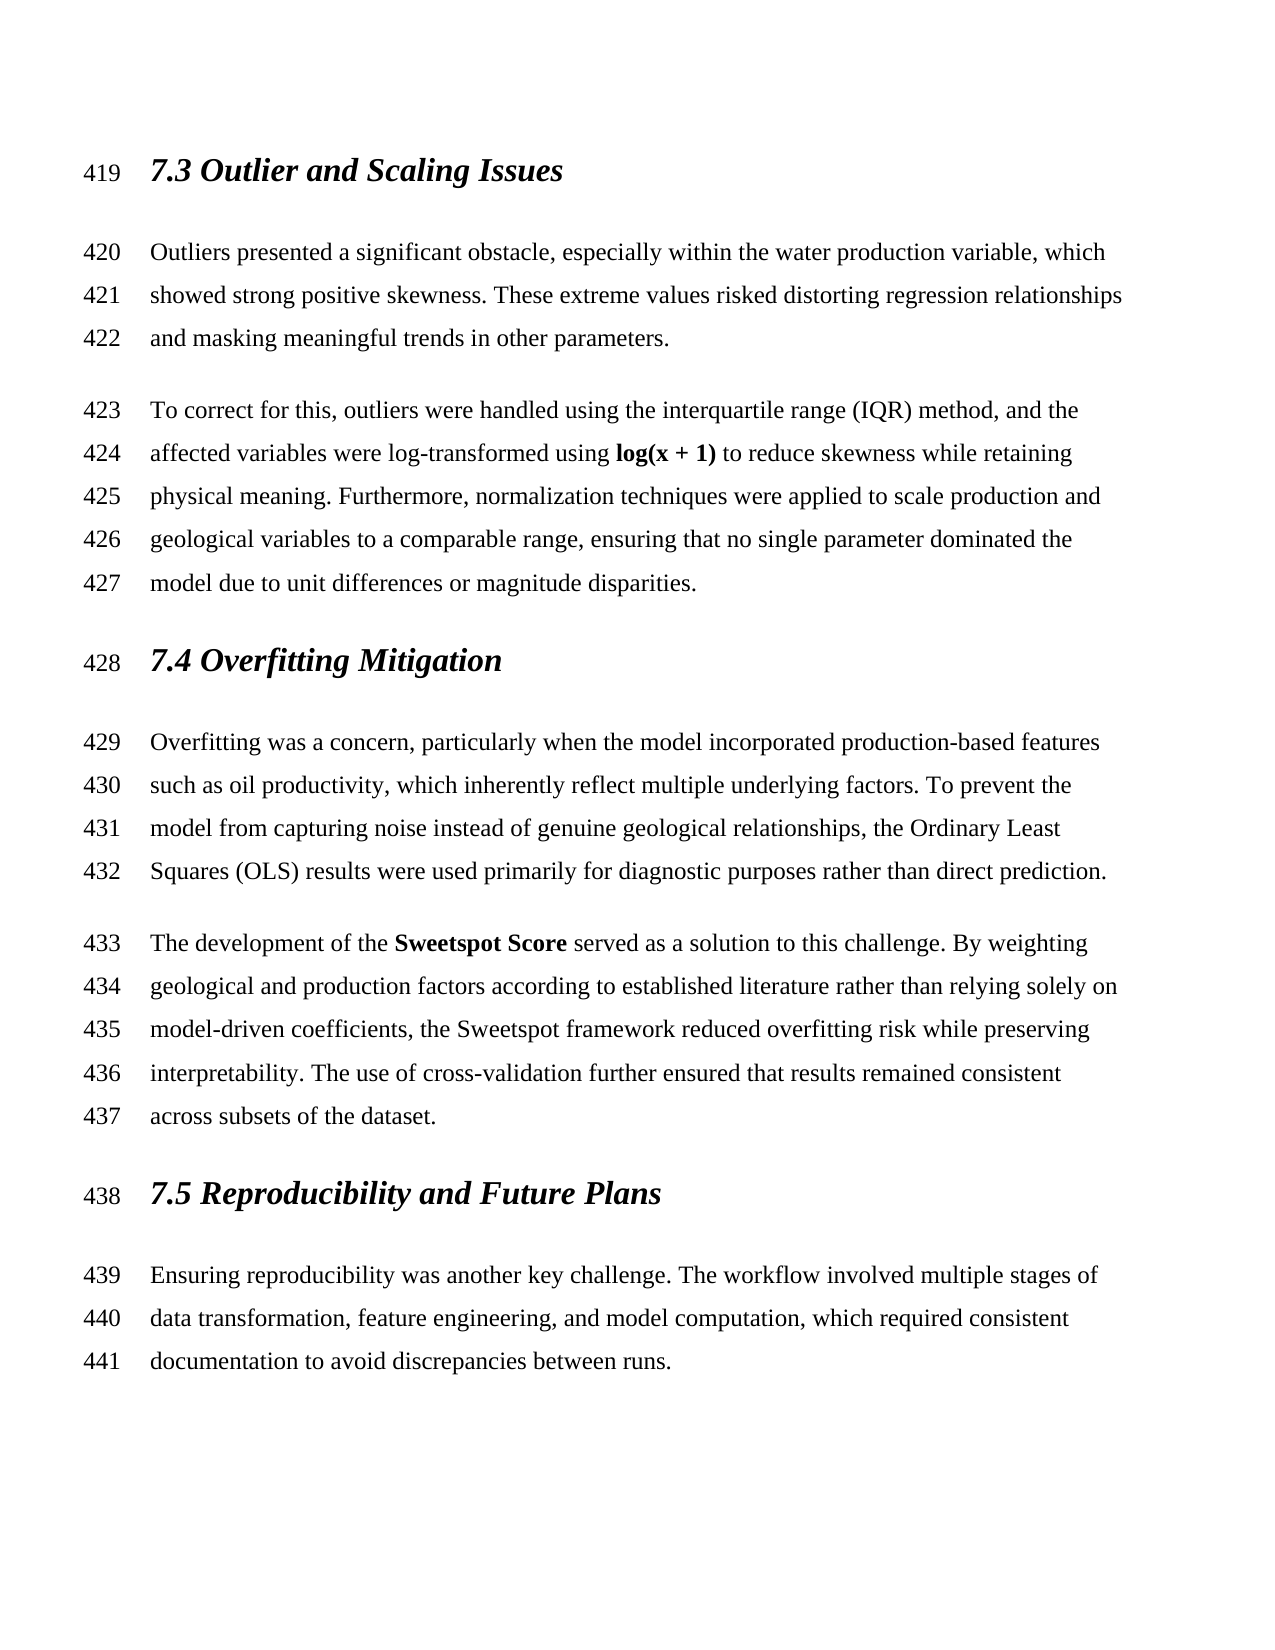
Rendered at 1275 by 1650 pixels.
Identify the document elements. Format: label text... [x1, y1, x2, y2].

subtitle 7.5 Reproducibility and Future Plans [150, 1173, 1125, 1211]
text Ensuring reproducibility was another key challenge. The workflow involved multiple stages of data transformation, feature engineering, and model computation, which required consistent documentation to avoid discrepancies between runs. [150, 1260, 1125, 1375]
subtitle 7.4 Overfitting Mitigation [150, 640, 1125, 678]
text To correct for this, outliers were handled using the interquartile range (IQR) method, and the affected variables were log-transformed using log(x + 1) to reduce skewness while retaining physical meaning. Furthermore, normalization techniques were applied to scale production and geological variables to a comparable range, ensuring that no single parameter dominated the model due to unit differences or magnitude disparities. [150, 395, 1125, 596]
subtitle 7.3 Outlier and Scaling Issues [150, 150, 1125, 188]
text The development of the Sweetspot Score served as a solution to this challenge. By weighting geological and production factors according to established literature rather than relying solely on model-driven coefficients, the Sweetspot framework reduced overfitting risk while preserving interpretability. The use of cross-validation further ensured that results remained consistent across subsets of the dataset. [150, 928, 1125, 1129]
text Outliers presented a significant obstacle, especially within the water production variable, which showed strong positive skewness. These extreme values risked distorting regression relationships and masking meaningful trends in other parameters. [150, 237, 1125, 352]
text Overfitting was a concern, particularly when the model incorporated production-based features such as oil productivity, which inherently reflect multiple underlying factors. To prevent the model from capturing noise instead of genuine geological relationships, the Ordinary Least Squares (OLS) results were used primarily for diagnostic purposes rather than direct prediction. [150, 727, 1125, 885]
